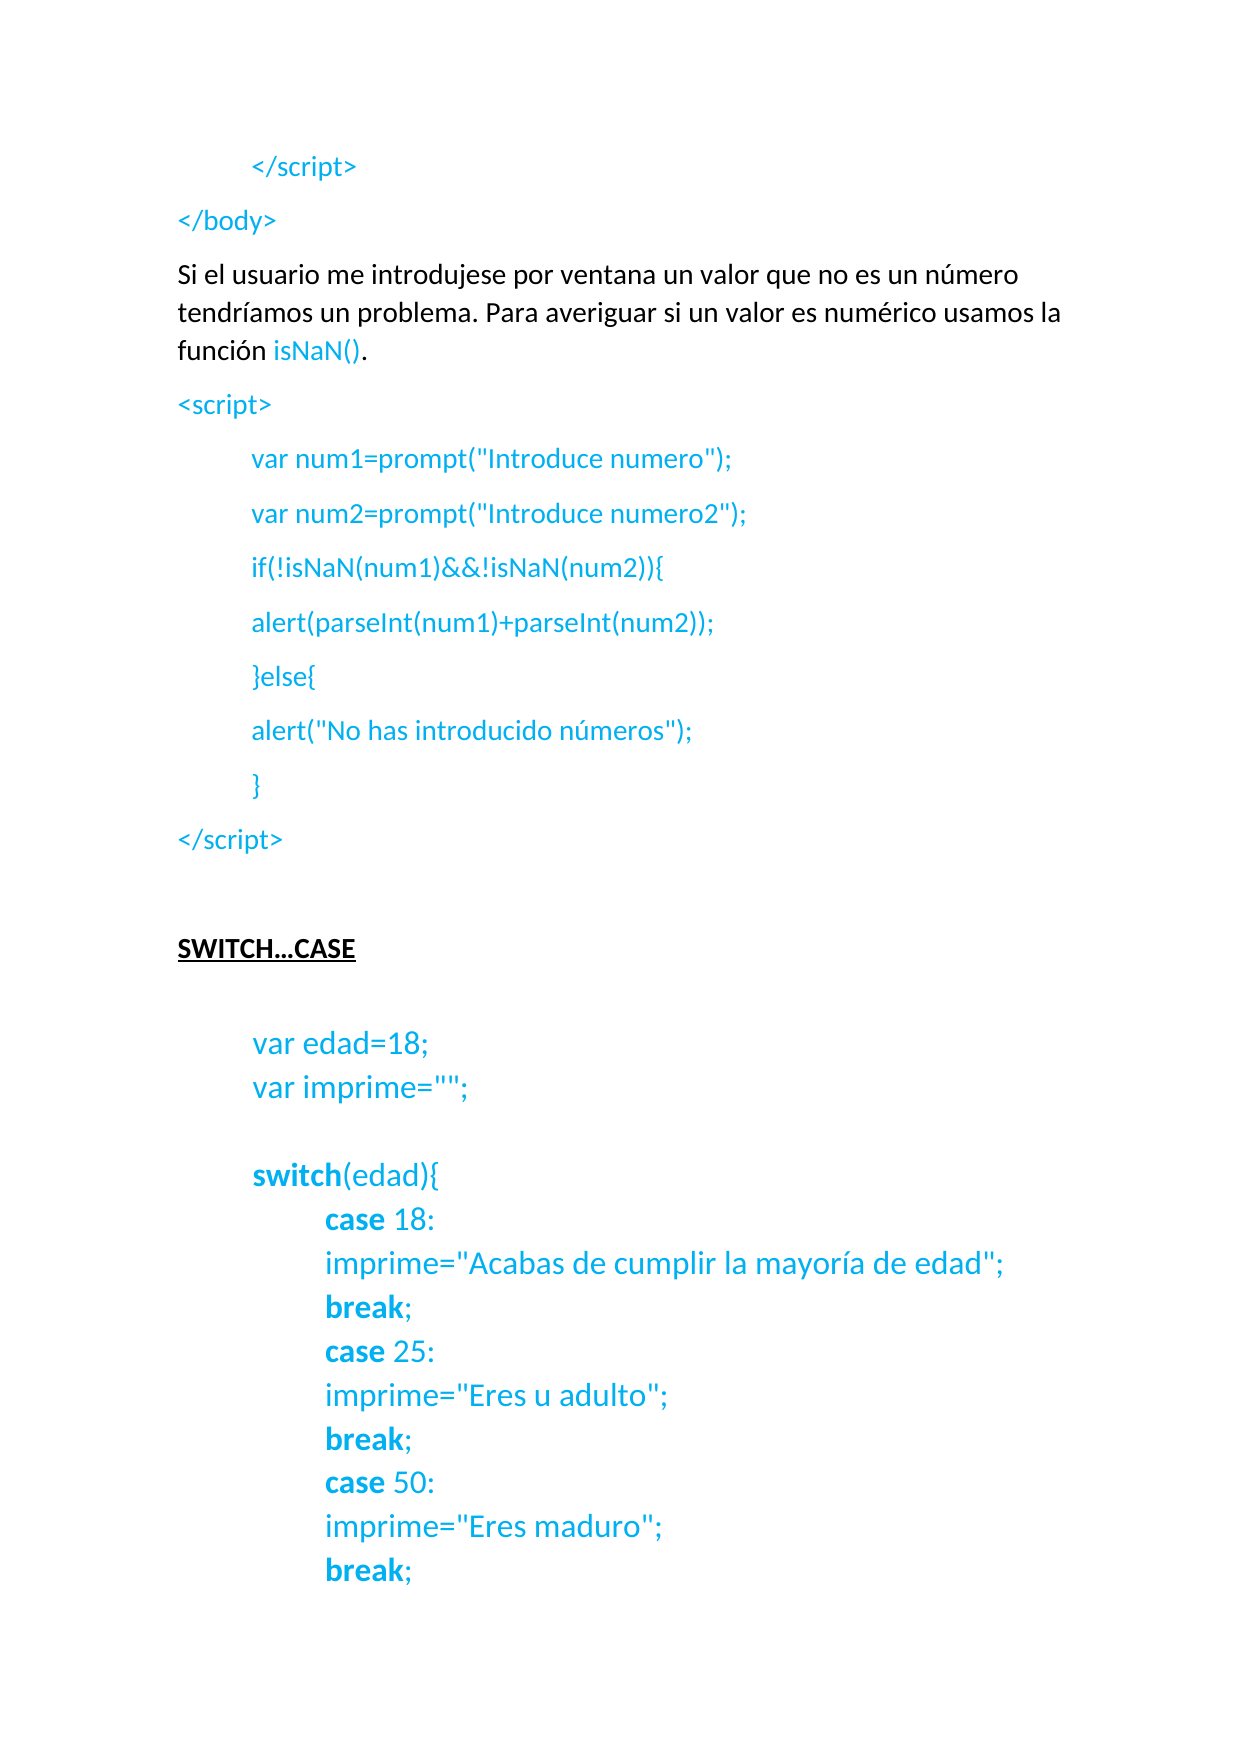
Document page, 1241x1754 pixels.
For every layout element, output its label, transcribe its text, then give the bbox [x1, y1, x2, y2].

list var edad=18; [252, 1022, 1063, 1063]
text <script> [177, 386, 1063, 422]
subtitle SWITCH…CASE [177, 930, 1063, 966]
list break; [252, 1549, 1063, 1590]
text </body> [177, 202, 1063, 238]
list imprime="Eres u adulto"; [252, 1374, 1063, 1414]
list var imprime=""; [252, 1066, 1063, 1107]
text Si el usuario me introdujese por ventana un valor que no es un número tendríamos un problema. Para averiguar si un valor es numérico usamos la función isNaN(). [177, 256, 1063, 367]
list break; [252, 1418, 1063, 1458]
text </script> [177, 148, 1063, 183]
text var num2=prompt("Introduce numero2"); [177, 495, 1063, 531]
text alert(parseInt(num1)+parseInt(num2)); [177, 604, 1063, 639]
list case 25: [252, 1330, 1063, 1370]
text </script> [177, 821, 1063, 857]
list switch(edad){ [252, 1154, 1063, 1194]
text } [177, 767, 1063, 802]
text var num1=prompt("Introduce numero"); [177, 441, 1063, 476]
list case 18: [252, 1198, 1063, 1238]
list imprime="Acabas de cumplir la mayoría de edad"; [252, 1242, 1063, 1282]
text }else{ [177, 658, 1063, 694]
text if(!isNaN(num1)&&!isNaN(num2)){ [177, 549, 1063, 585]
list imprime="Eres maduro"; [252, 1506, 1063, 1546]
text alert("No has introducido números"); [177, 712, 1063, 748]
list case 50: [252, 1462, 1063, 1502]
list break; [252, 1286, 1063, 1326]
